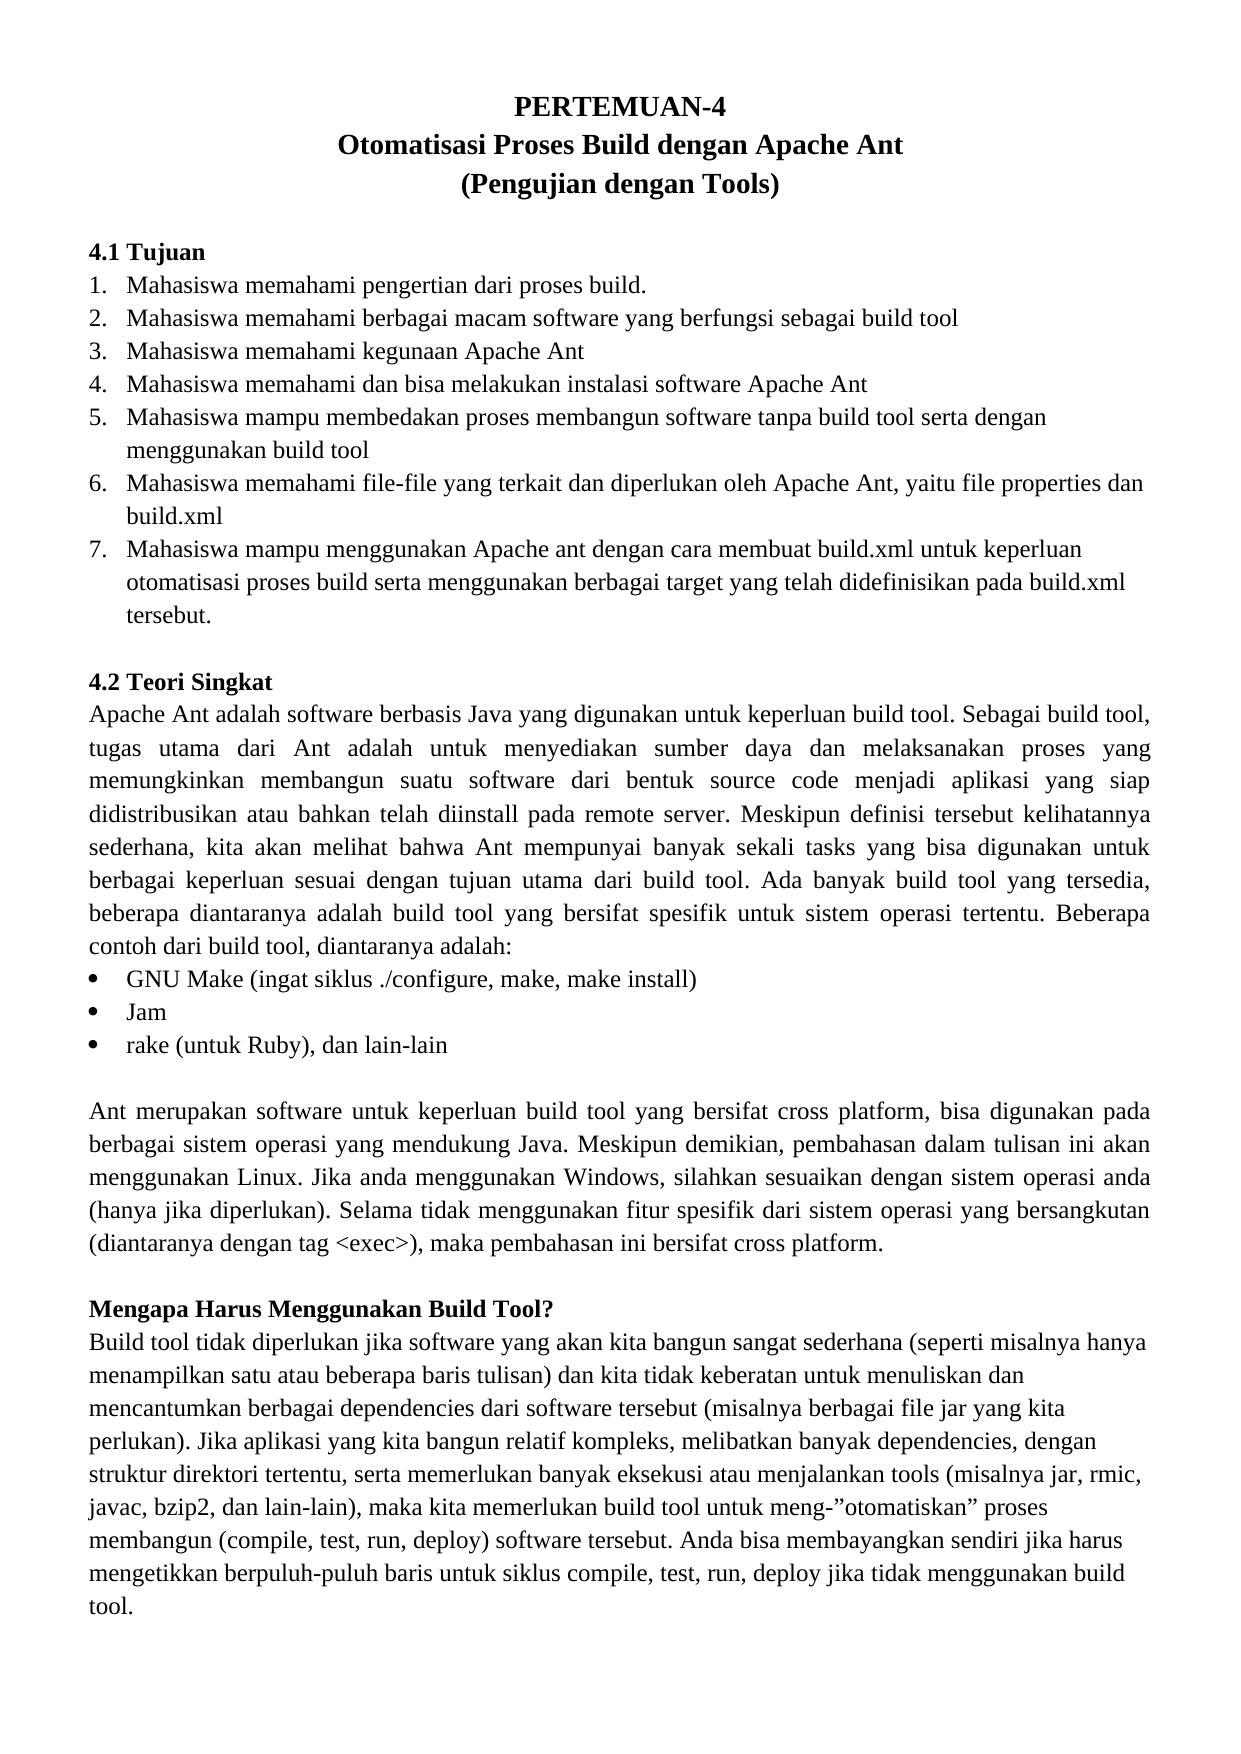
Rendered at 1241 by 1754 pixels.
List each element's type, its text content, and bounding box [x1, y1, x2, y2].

text Mengapa Harus Menggunakan Build Tool? [89, 1294, 1152, 1323]
text (Pengujian dengan Tools) [89, 166, 1152, 199]
text 4.1 Tujuan [89, 237, 1152, 266]
list Mahasiswa memahami dan bisa melakukan instalasi software Apache Ant [89, 369, 1152, 398]
list Mahasiswa memahami berbagai macam software yang berfungsi sebagai build tool [89, 303, 1152, 332]
text Otomatisasi Proses Build dengan Apache Ant [89, 127, 1152, 161]
list GNU Make (ingat siklus ./configure, make, make install) [89, 964, 1152, 992]
text Build tool tidak diperlukan jika software yang akan kita bangun sangat sederhana (seperti misalnya hanya menampilkan satu atau beberapa baris tulisan) dan kita tidak keberatan untuk menuliskan dan mencantumkan berbagai dependencies dari software tersebut (misalnya berbagai file jar yang kita perlukan). Jika aplikasi yang kita bangun relatif kompleks, melibatkan banyak dependencies, dengan struktur direktori tertentu, serta memerlukan banyak eksekusi atau menjalankan tools (misalnya jar, rmic, javac, bzip2, dan lain-lain), maka kita memerlukan build tool untuk meng-”otomatiskan” proses membangun (compile, test, run, deploy) software tersebut. Anda bisa membayangkan sendiri jika harus mengetikkan berpuluh-puluh baris untuk siklus compile, test, run, deploy jika tidak menggunakan build tool. [89, 1327, 1152, 1620]
list Mahasiswa mampu menggunakan Apache ant dengan cara membuat build.xml untuk keperluan otomatisasi proses build serta menggunakan berbagai target yang telah didefinisikan pada build.xml tersebut. [89, 534, 1152, 629]
list Mahasiswa memahami pengertian dari proses build. [89, 270, 1152, 299]
list Mahasiswa memahami kegunaan Apache Ant [89, 336, 1152, 365]
text PERTEMUAN-4 [89, 89, 1152, 122]
list rake (untuk Ruby), dan lain-lain [89, 1030, 1152, 1058]
text Apache Ant adalah software berbasis Java yang digunakan untuk keperluan build tool. Sebagai build tool, tugas utama dari Ant adalah untuk menyediakan sumber daya dan melaksanakan proses yang memungkinkan membangun suatu software dari bentuk source code menjadi aplikasi yang siap didistribusikan atau bahkan telah diinstall pada remote server. Meskipun definisi tersebut kelihatannya sederhana, kita akan melihat bahwa Ant mempunyai banyak sekali tasks yang bisa digunakan untuk berbagai keperluan sesuai dengan tujuan utama dari build tool. Ada banyak build tool yang tersedia, beberapa diantaranya adalah build tool yang bersifat spesifik untuk sistem operasi tertentu. Beberapa contoh dari build tool, diantaranya adalah: [89, 699, 1152, 959]
text Ant merupakan software untuk keperluan build tool yang bersifat cross platform, bisa digunakan pada berbagai sistem operasi yang mendukung Java. Meskipun demikian, pembahasan dalam tulisan ini akan menggunakan Linux. Jika anda menggunakan Windows, silahkan sesuaikan dengan sistem operasi anda (hanya jika diperlukan). Selama tidak menggunakan fitur spesifik dari sistem operasi yang bersangkutan (diantaranya dengan tag <exec>), maka pembahasan ini bersifat cross platform. [89, 1096, 1152, 1257]
text 4.2 Teori Singkat [89, 667, 1152, 695]
list Mahasiswa memahami file-file yang terkait dan diperlukan oleh Apache Ant, yaitu file properties dan build.xml [89, 468, 1152, 530]
list Jam [89, 997, 1152, 1026]
list Mahasiswa mampu membedakan proses membangun software tanpa build tool serta dengan menggunakan build tool [89, 402, 1152, 464]
